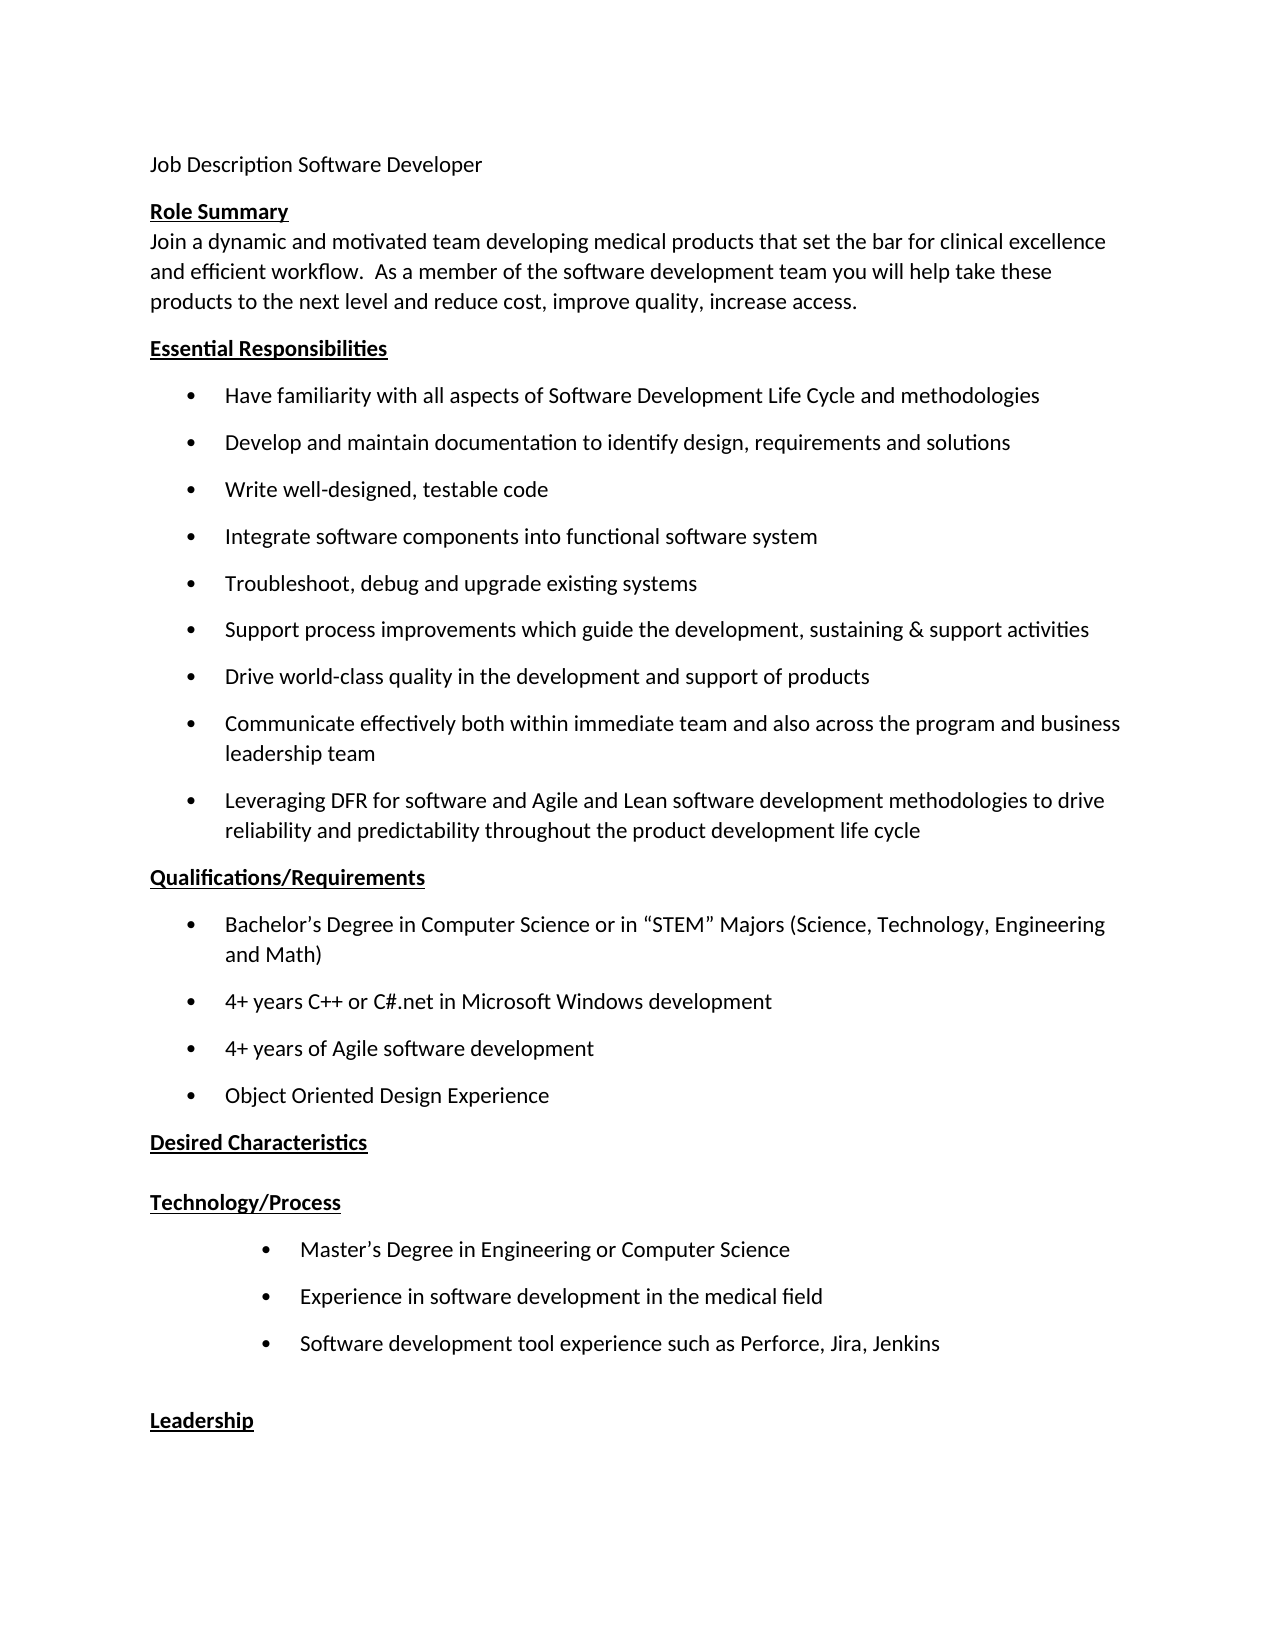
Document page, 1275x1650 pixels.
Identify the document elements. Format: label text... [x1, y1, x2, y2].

list Communicate effectively both within immediate team and also across the program and business leadership team [187, 709, 1125, 768]
list Drive world-class quality in the development and support of products [187, 662, 1125, 691]
list Write well-designed, testable code [187, 475, 1125, 503]
list 4+ years C++ or C#.net in Microsoft Windows development [187, 987, 1125, 1016]
text Job Description Software Developer [150, 150, 1125, 178]
list Leveraging DFR for software and Agile and Lean software development methodologies to drive reliability and predictability throughout the product development life cycle [187, 786, 1125, 845]
list Develop and maintain documentation to identify design, requirements and solutions [187, 428, 1125, 456]
list Have familiarity with all aspects of Software Development Life Cycle and methodologies [187, 381, 1125, 409]
list Integrate software components into functional software system [187, 522, 1125, 550]
list Troubleshoot, debug and upgrade existing systems [187, 569, 1125, 597]
list Bachelor’s Degree in Computer Science or in “STEM” Majors (Science, Technology, Engineering and Math) [187, 910, 1125, 969]
list Support process improvements which guide the development, sustaining & support activities [187, 616, 1125, 644]
text Desired Characteristics Technology/Process [150, 1128, 1125, 1217]
list Object Oriented Design Experience [187, 1081, 1125, 1109]
list 4+ years of Agile software development [187, 1034, 1125, 1062]
list Experience in software development in the medical field [262, 1282, 1125, 1310]
text Essential Responsibilities [150, 334, 1125, 362]
text Leadership [150, 1406, 1125, 1434]
text Qualifications/Requirements [150, 863, 1125, 892]
text Role Summary Join a dynamic and motivated team developing medical products that set the bar for clinical excellence and efficient workflow. As a member of the software development team you will help take these products to the next level and reduce cost, improve quality, increase access. [150, 197, 1125, 316]
list Master’s Degree in Engineering or Computer Science [262, 1235, 1125, 1263]
list Software development tool experience such as Perforce, Jira, Jenkins [262, 1329, 1125, 1387]
